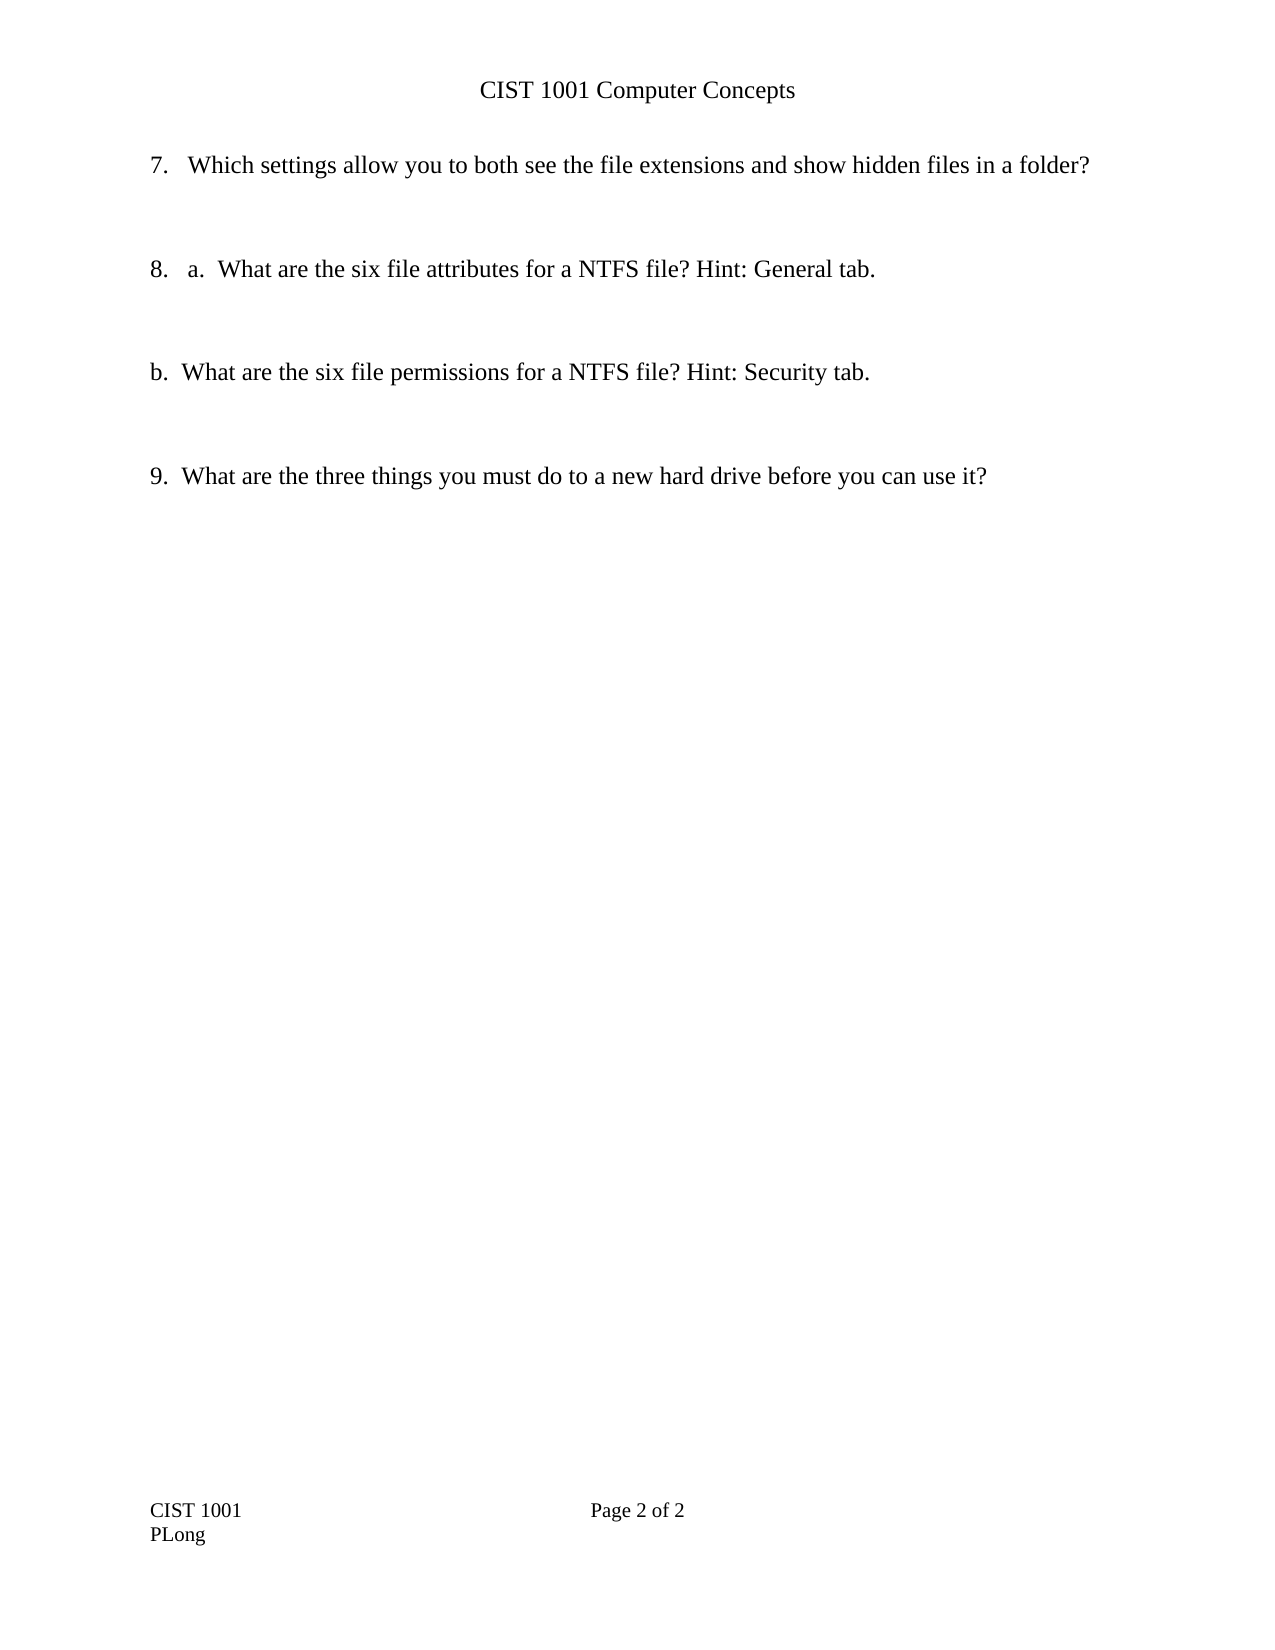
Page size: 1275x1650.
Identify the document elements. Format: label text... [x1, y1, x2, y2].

text 8. a. What are the six file attributes for a NTFS file? Hint: General tab. [150, 254, 1125, 282]
text b. What are the six file permissions for a NTFS file? Hint: Security tab. [150, 357, 1125, 386]
text 7. Which settings allow you to both see the file extensions and show hidden files in a folder? [150, 150, 1125, 179]
text 9. What are the three things you must do to a new hard drive before you can use it? [150, 461, 1125, 490]
